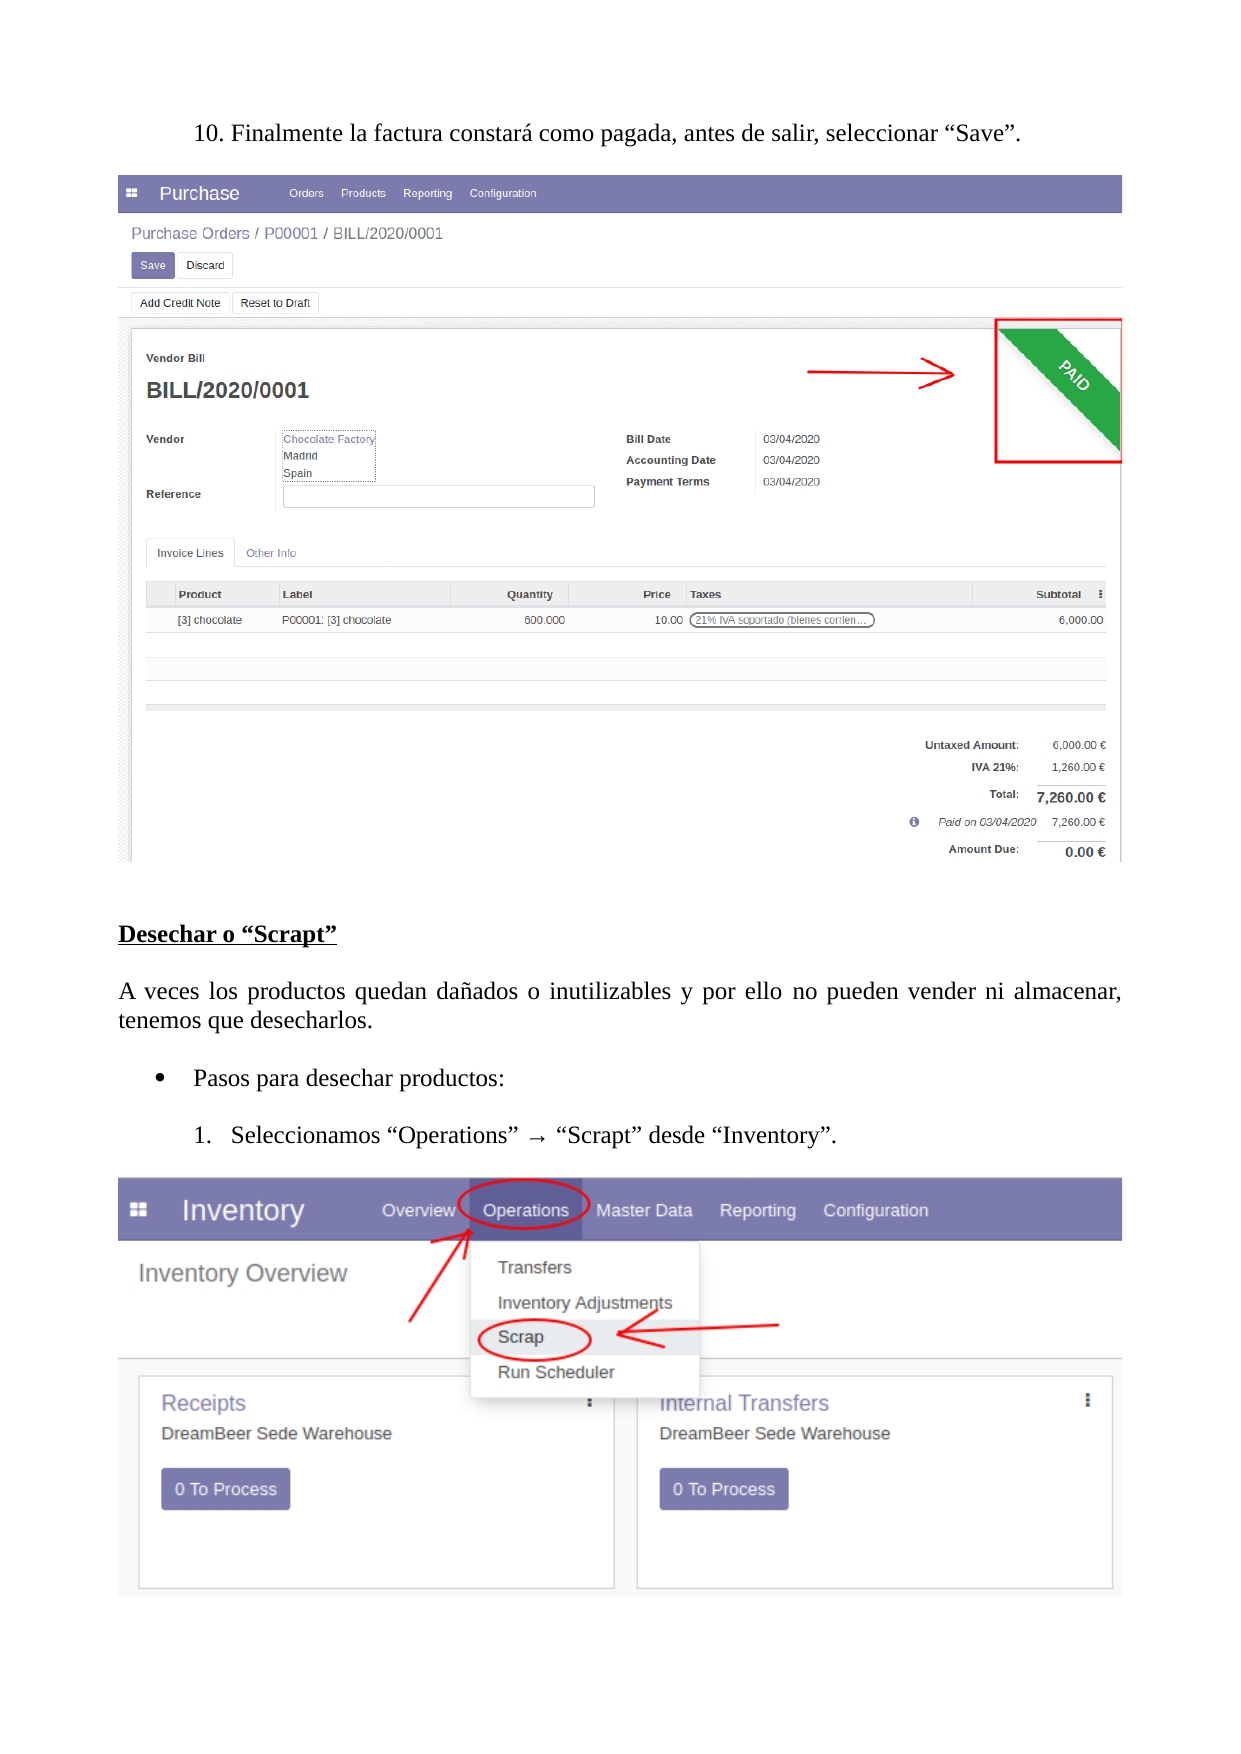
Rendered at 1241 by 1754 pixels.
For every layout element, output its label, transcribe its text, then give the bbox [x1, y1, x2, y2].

picture [118, 175, 1123, 862]
list Pasos para desechar productos: [156, 1063, 1122, 1091]
text Desechar o “Scrapt” [118, 919, 1122, 948]
list Finalmente la factura constará como pagada, antes de salir, seleccionar “Save”. [193, 118, 1122, 147]
list Seleccionamos “Operations” → “Scrapt” desde “Inventory”. [193, 1120, 1122, 1149]
picture [118, 1177, 1123, 1596]
text A veces los productos quedan dañados o inutilizables y por ello no pueden vender ni almacenar, tenemos que desecharlos. [118, 976, 1122, 1034]
